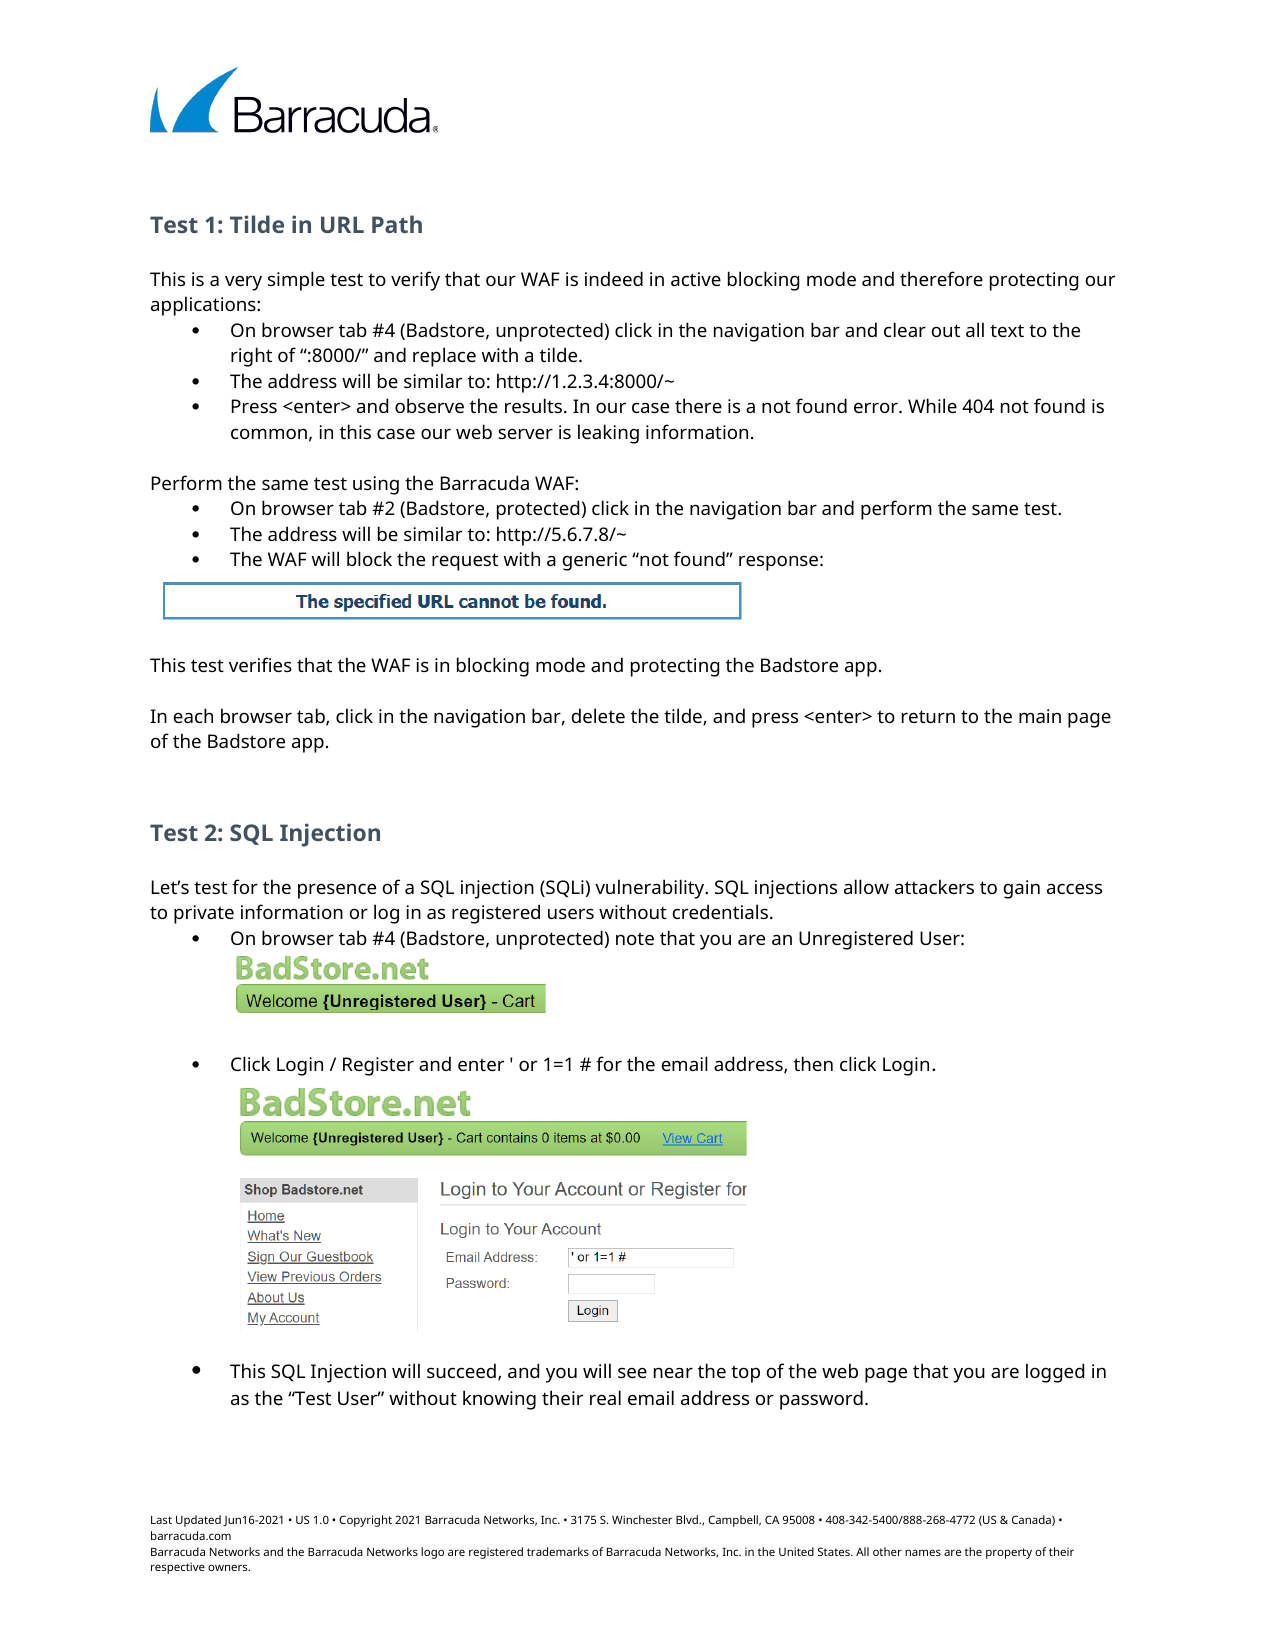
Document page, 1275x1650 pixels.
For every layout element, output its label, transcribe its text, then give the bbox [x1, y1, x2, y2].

text This is a very simple test to verify that our WAF is indeed in active blocking mode and therefore protecting our applications: [150, 266, 1125, 317]
list On browser tab #2 (Badstore, protected) click in the navigation bar and perform the same test. [192, 496, 1125, 521]
text Perform the same test using the Barracuda WAF: [150, 470, 1125, 496]
picture [230, 1077, 747, 1333]
text Let’s test for the presence of a SQL injection (SQLi) vulnerability. SQL injections allow attackers to gain access to private information or log in as registered users without credentials. [150, 874, 1125, 925]
list The address will be similar to: http://1.2.3.4:8000/~ [192, 368, 1125, 394]
list The address will be similar to: http://5.6.7.8/~ [192, 521, 1125, 547]
picture [150, 67, 438, 133]
list On browser tab #4 (Badstore, unprotected) note that you are an Unregistered User: [192, 925, 1125, 951]
picture [150, 572, 749, 627]
subtitle Test 1: Tilde in URL Path [150, 209, 1125, 241]
subtitle Test 2: SQL Injection [150, 817, 1125, 848]
picture [230, 950, 546, 1024]
list This SQL Injection will succeed, and you will see near the top of the web page that you are logged in as the “Test User” without knowing their real email address or password. [192, 1358, 1125, 1412]
text This test verifies that the WAF is in blocking mode and protecting the Badstore app. [150, 652, 1125, 678]
text In each browser tab, click in the navigation bar, delete the tilde, and press <enter> to return to the main page of the Badstore app. [150, 703, 1125, 754]
list The WAF will block the request with a generic “not found” response: [192, 547, 1125, 572]
list On browser tab #4 (Badstore, unprotected) click in the navigation bar and clear out all text to the right of “:8000/” and replace with a tilde. [192, 317, 1125, 368]
list Click Login / Register and enter ' or 1=1 # for the email address, then click Login. [192, 1049, 1125, 1077]
list Press <enter> and observe the results. In our case there is a not found error. While 404 not found is common, in this case our web server is leaking information. [192, 394, 1125, 445]
